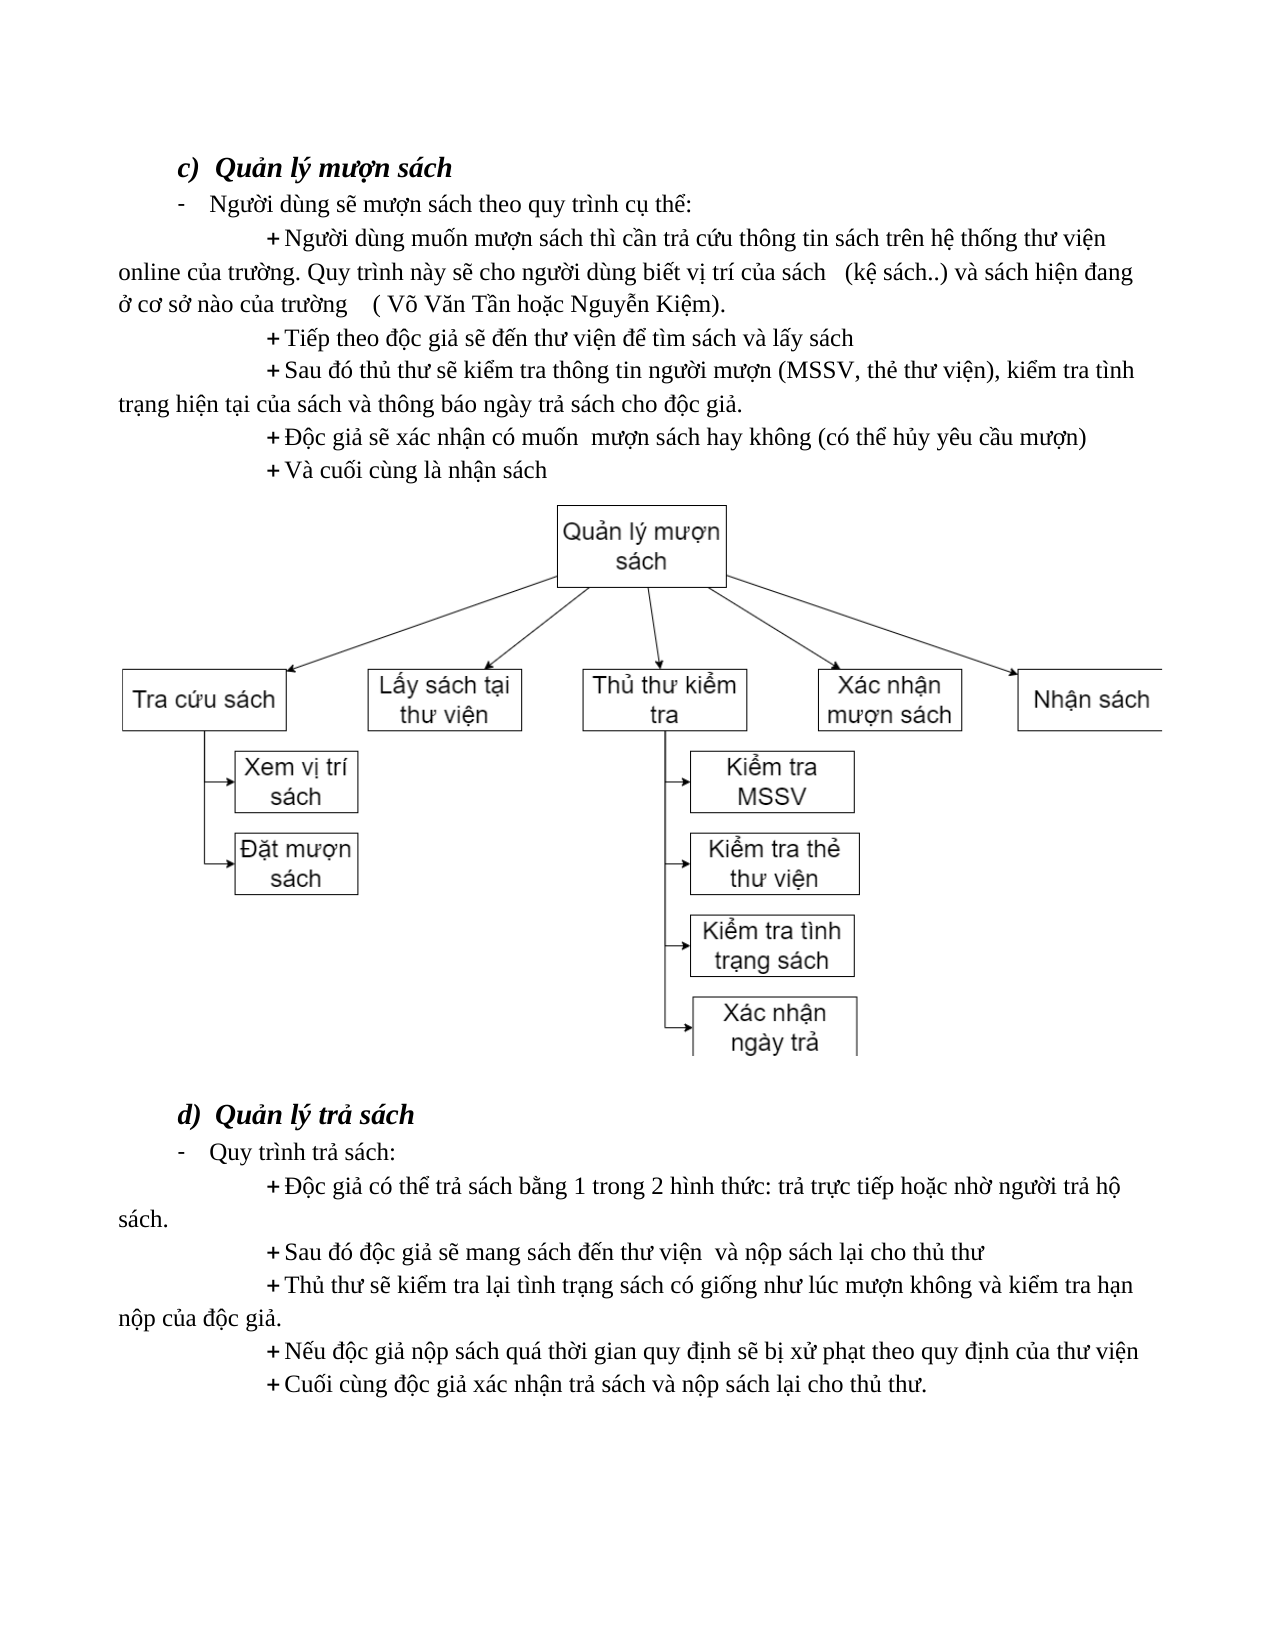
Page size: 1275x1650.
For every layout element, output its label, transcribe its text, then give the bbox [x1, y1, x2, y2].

list Và cuối cùng là nhận sách [118, 455, 1152, 483]
list Sau đó độc giả sẽ mang sách đến thư viện và nộp sách lại cho thủ thư [118, 1237, 1152, 1266]
list Quản lý trả sách [177, 1056, 1152, 1131]
list Người dùng sẽ mượn sách theo quy trình cụ thể: [118, 188, 1152, 219]
list Sau đó thủ thư sẽ kiểm tra thông tin người mượn (MSSV, thẻ thư viện), kiểm tra tình trạng hiện tại của sách và thông báo ngày trả sách cho độc giả. [118, 356, 1152, 417]
list Quản lý mượn sách [177, 150, 1152, 183]
list Độc giả có thể trả sách bằng 1 trong 2 hình thức: trả trực tiếp hoặc nhờ người trả hộ sách. [118, 1171, 1152, 1232]
list Độc giả sẽ xác nhận có muốn mượn sách hay không (có thể hủy yêu cầu mượn) [118, 422, 1152, 450]
list Thủ thư sẽ kiểm tra lại tình trạng sách có giống như lúc mượn không và kiểm tra hạn nộp của độc giả. [118, 1270, 1152, 1332]
picture [122, 505, 1162, 1056]
list Quy trình trả sách: [118, 1136, 1152, 1166]
list Nếu độc giả nộp sách quá thời gian quy định sẽ bị xử phạt theo quy định của thư viện [118, 1336, 1152, 1364]
list Người dùng muốn mượn sách thì cần trả cứu thông tin sách trên hệ thống thư viện online của trường. Quy trình này sẽ cho người dùng biết vị trí của sách (kệ sách..) và sách hiện đang ở cơ sở nào của trường ( Võ Văn Tần hoặc Nguyễn Kiệm). [118, 223, 1152, 318]
list Tiếp theo độc giả sẽ đến thư viện để tìm sách và lấy sách [118, 323, 1152, 351]
list Cuối cùng độc giả xác nhận trả sách và nộp sách lại cho thủ thư. [118, 1369, 1152, 1398]
